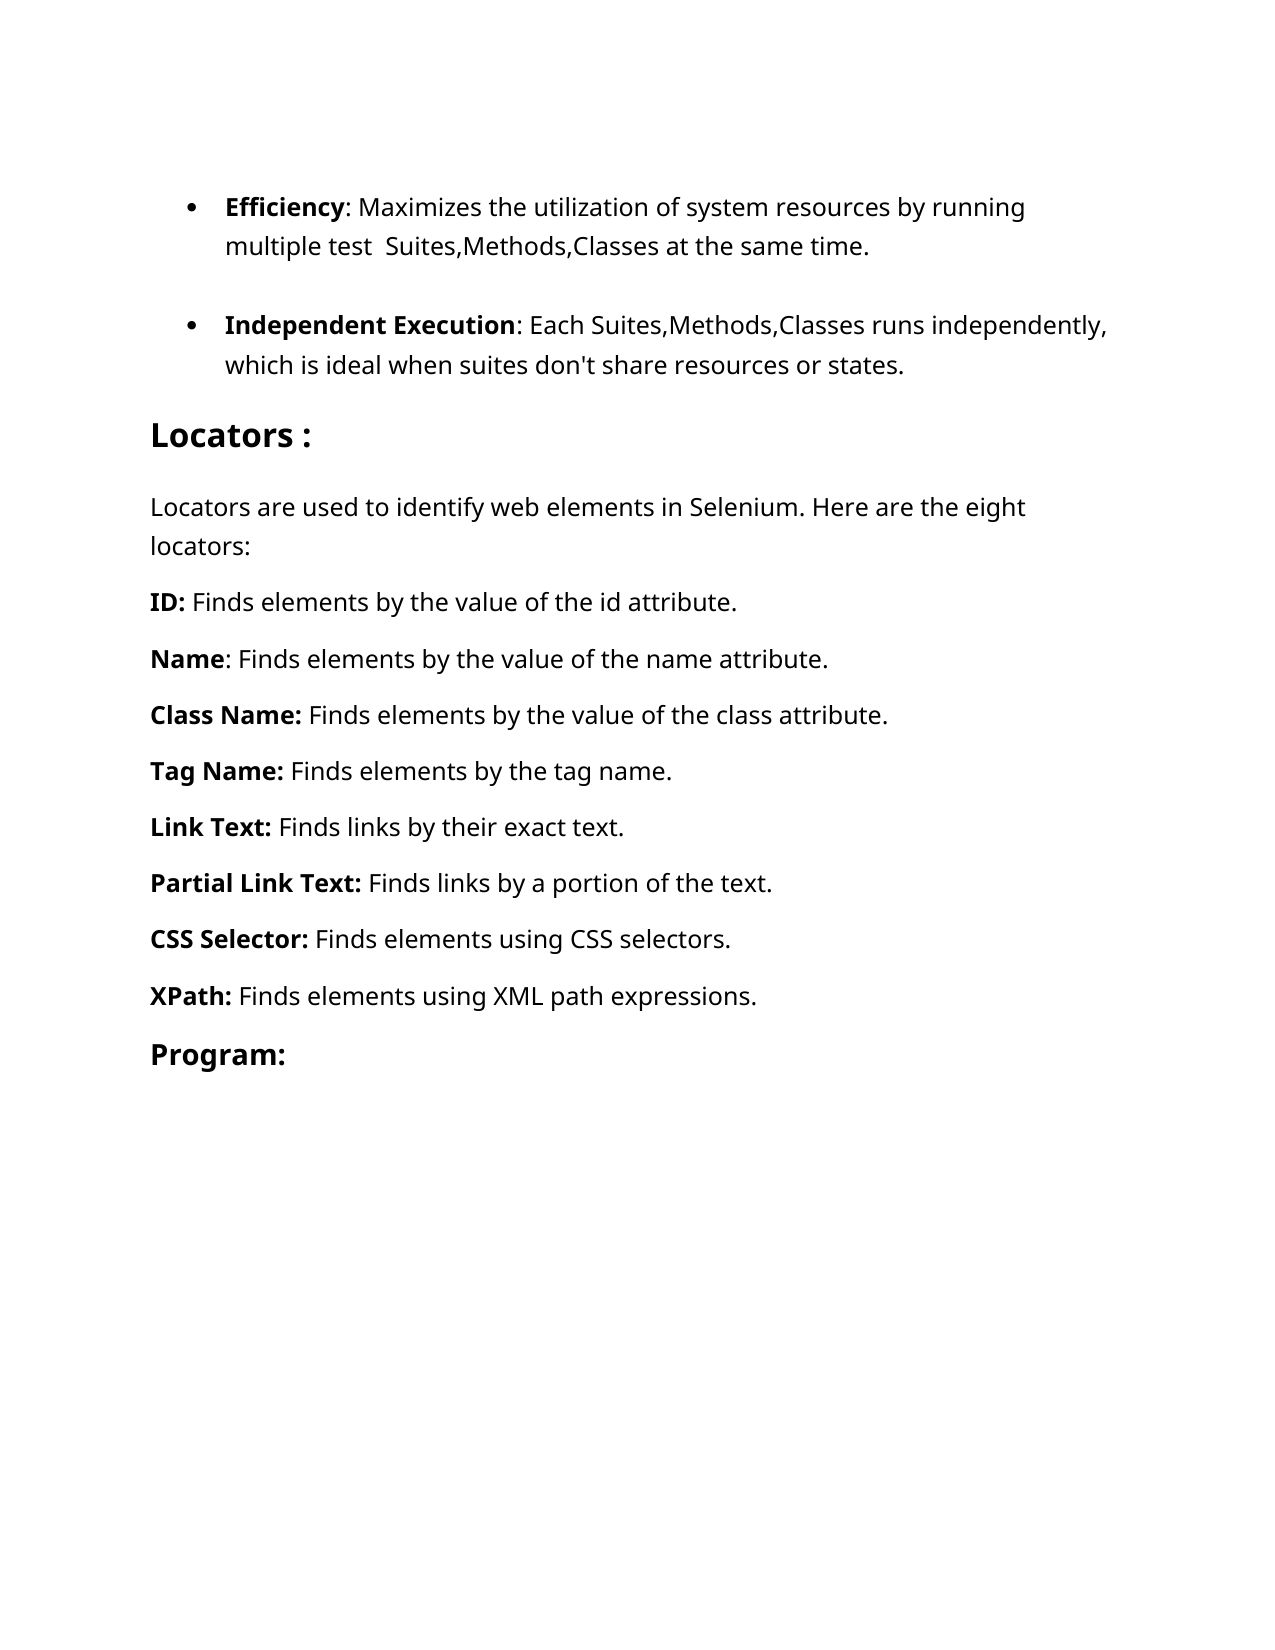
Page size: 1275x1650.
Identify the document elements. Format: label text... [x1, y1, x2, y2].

text Name: Finds elements by the value of the name attribute. [150, 641, 1125, 675]
text CSS Selector: Finds elements using CSS selectors. [150, 922, 1125, 956]
text XPath: Finds elements using XML path expressions. [150, 978, 1125, 1012]
text Link Text: Finds links by their exact text. [150, 810, 1125, 844]
text Locators are used to identify web elements in Selenium. Here are the eight locators: [150, 489, 1125, 563]
text ID: Finds elements by the value of the id attribute. [150, 585, 1125, 619]
text Locators : [150, 412, 1125, 457]
text Tag Name: Finds elements by the tag name. [150, 753, 1125, 788]
list Independent Execution: Each Suites,Methods,Classes runs independently, which is ideal when suites don't share resources or states. [187, 308, 1125, 381]
text Partial Link Text: Finds links by a portion of the text. [150, 866, 1125, 900]
list Efficiency: Maximizes the utilization of system resources by running multiple test Suites,Methods,Classes at the same time. [187, 189, 1125, 263]
text Program: [150, 1034, 1125, 1074]
text Class Name: Finds elements by the value of the class attribute. [150, 697, 1125, 731]
